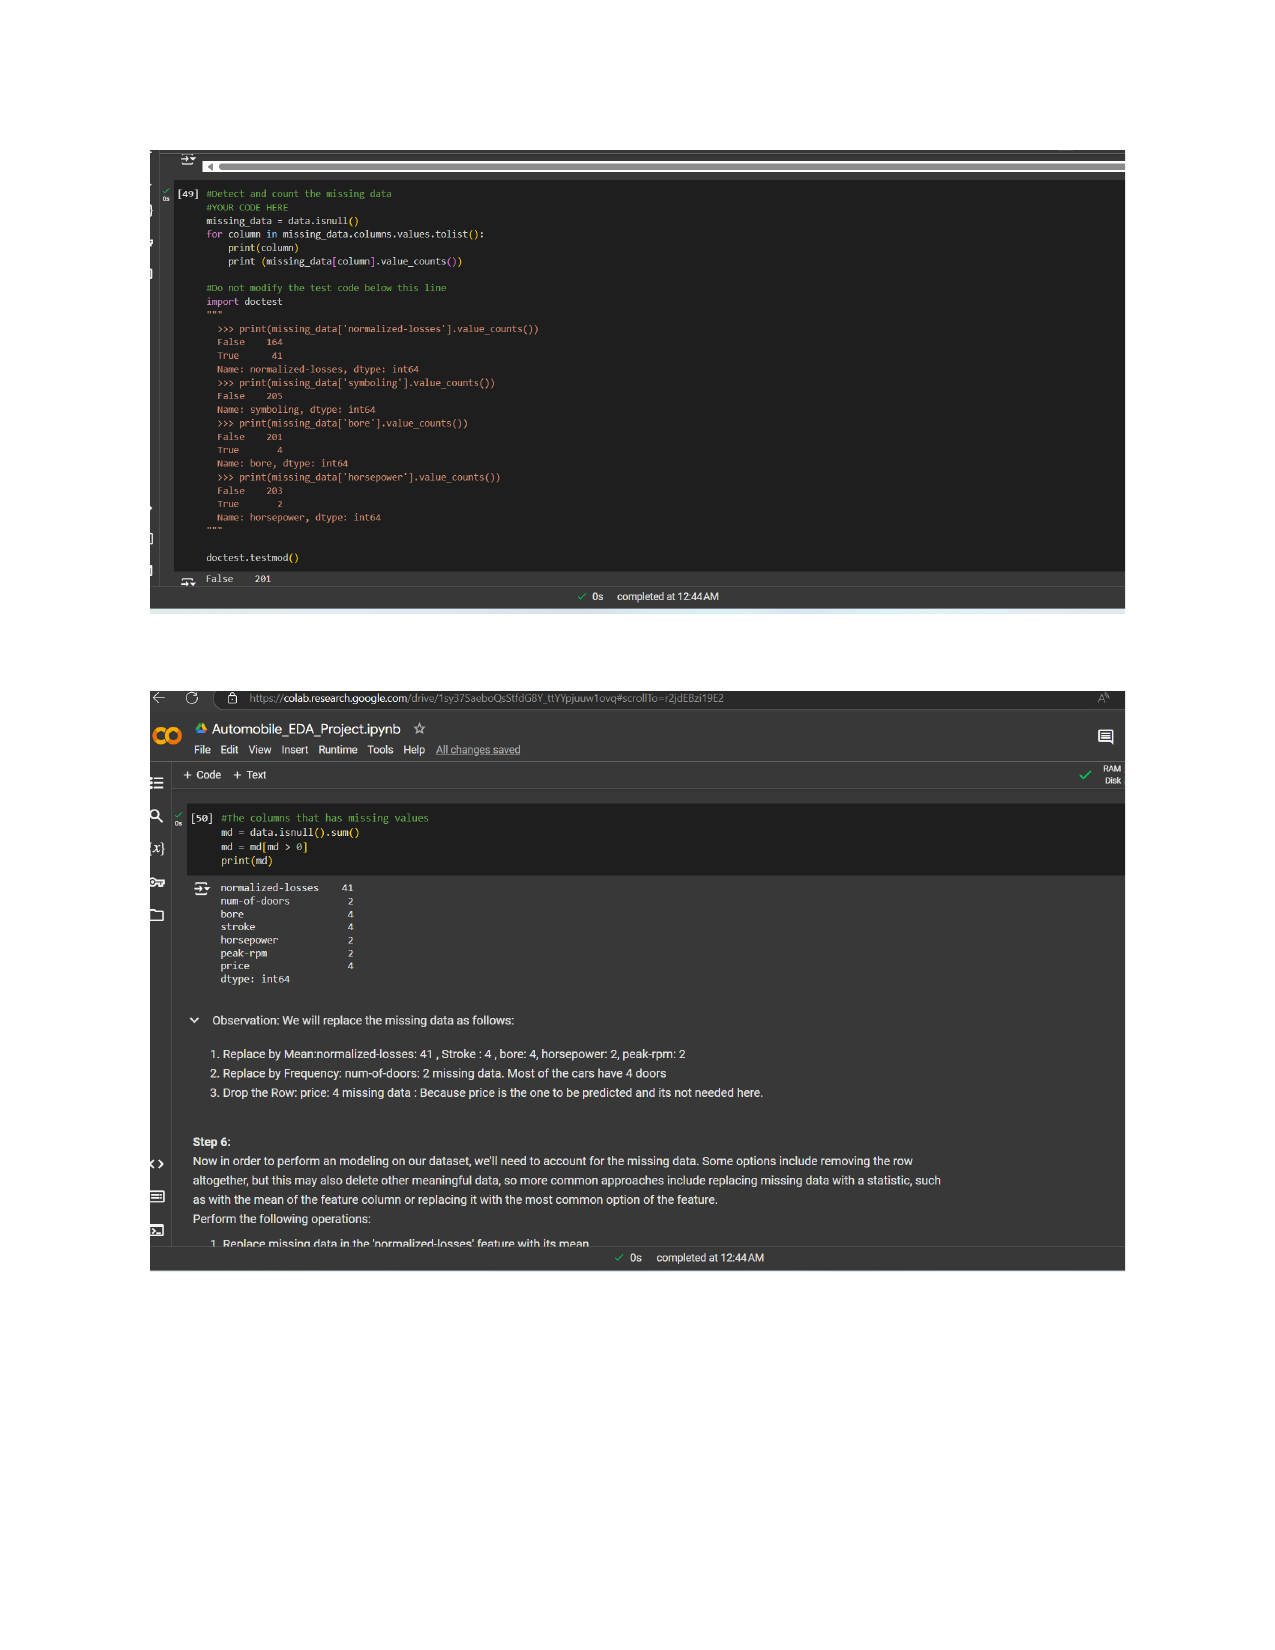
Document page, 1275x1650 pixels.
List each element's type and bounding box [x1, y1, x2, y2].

picture [150, 691, 1125, 1272]
picture [150, 150, 1125, 614]
